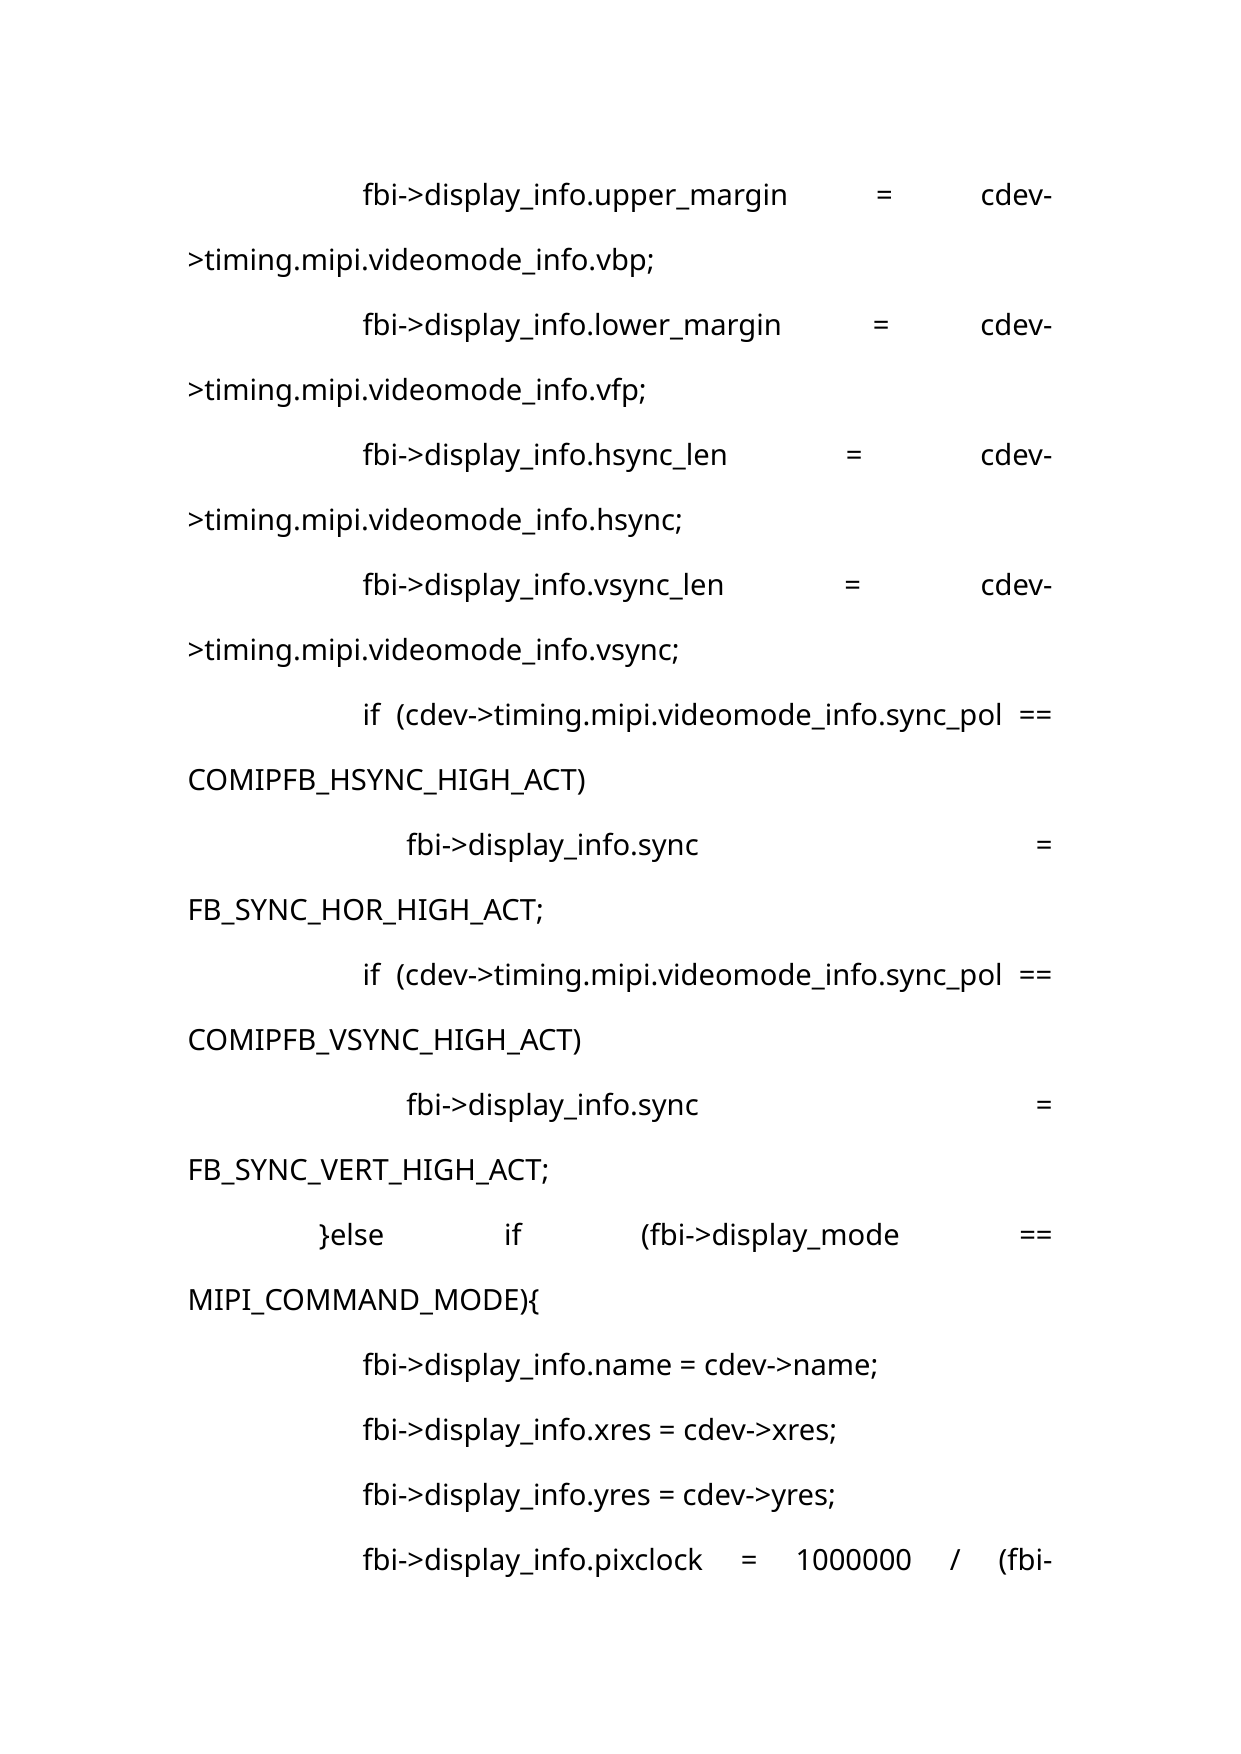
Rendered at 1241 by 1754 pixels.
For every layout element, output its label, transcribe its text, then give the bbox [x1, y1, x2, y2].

text fbi->display_info.upper_margin = cdev->timing.mipi.videomode_info.vbp; [187, 162, 1053, 292]
text fbi->display_info.name = cdev->name; [187, 1332, 1053, 1397]
text fbi->display_info.sync = FB_SYNC_VERT_HIGH_ACT; [187, 1072, 1053, 1202]
text fbi->display_info.xres = cdev->xres; [187, 1397, 1053, 1462]
text }else if (fbi->display_mode == MIPI_COMMAND_MODE){ [187, 1202, 1053, 1332]
text fbi->display_info.yres = cdev->yres; [187, 1462, 1053, 1527]
text if (cdev->timing.mipi.videomode_info.sync_pol == COMIPFB_HSYNC_HIGH_ACT) [187, 682, 1053, 812]
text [187, 1527, 1053, 1592]
text if (cdev->timing.mipi.videomode_info.sync_pol == COMIPFB_VSYNC_HIGH_ACT) [187, 942, 1053, 1072]
text fbi->display_info.lower_margin = cdev->timing.mipi.videomode_info.vfp; [187, 292, 1053, 422]
text fbi->display_info.vsync_len = cdev->timing.mipi.videomode_info.vsync; [187, 552, 1053, 682]
text fbi->display_info.hsync_len = cdev->timing.mipi.videomode_info.hsync; [187, 422, 1053, 552]
text fbi->display_info.sync = FB_SYNC_HOR_HIGH_ACT; [187, 812, 1053, 942]
